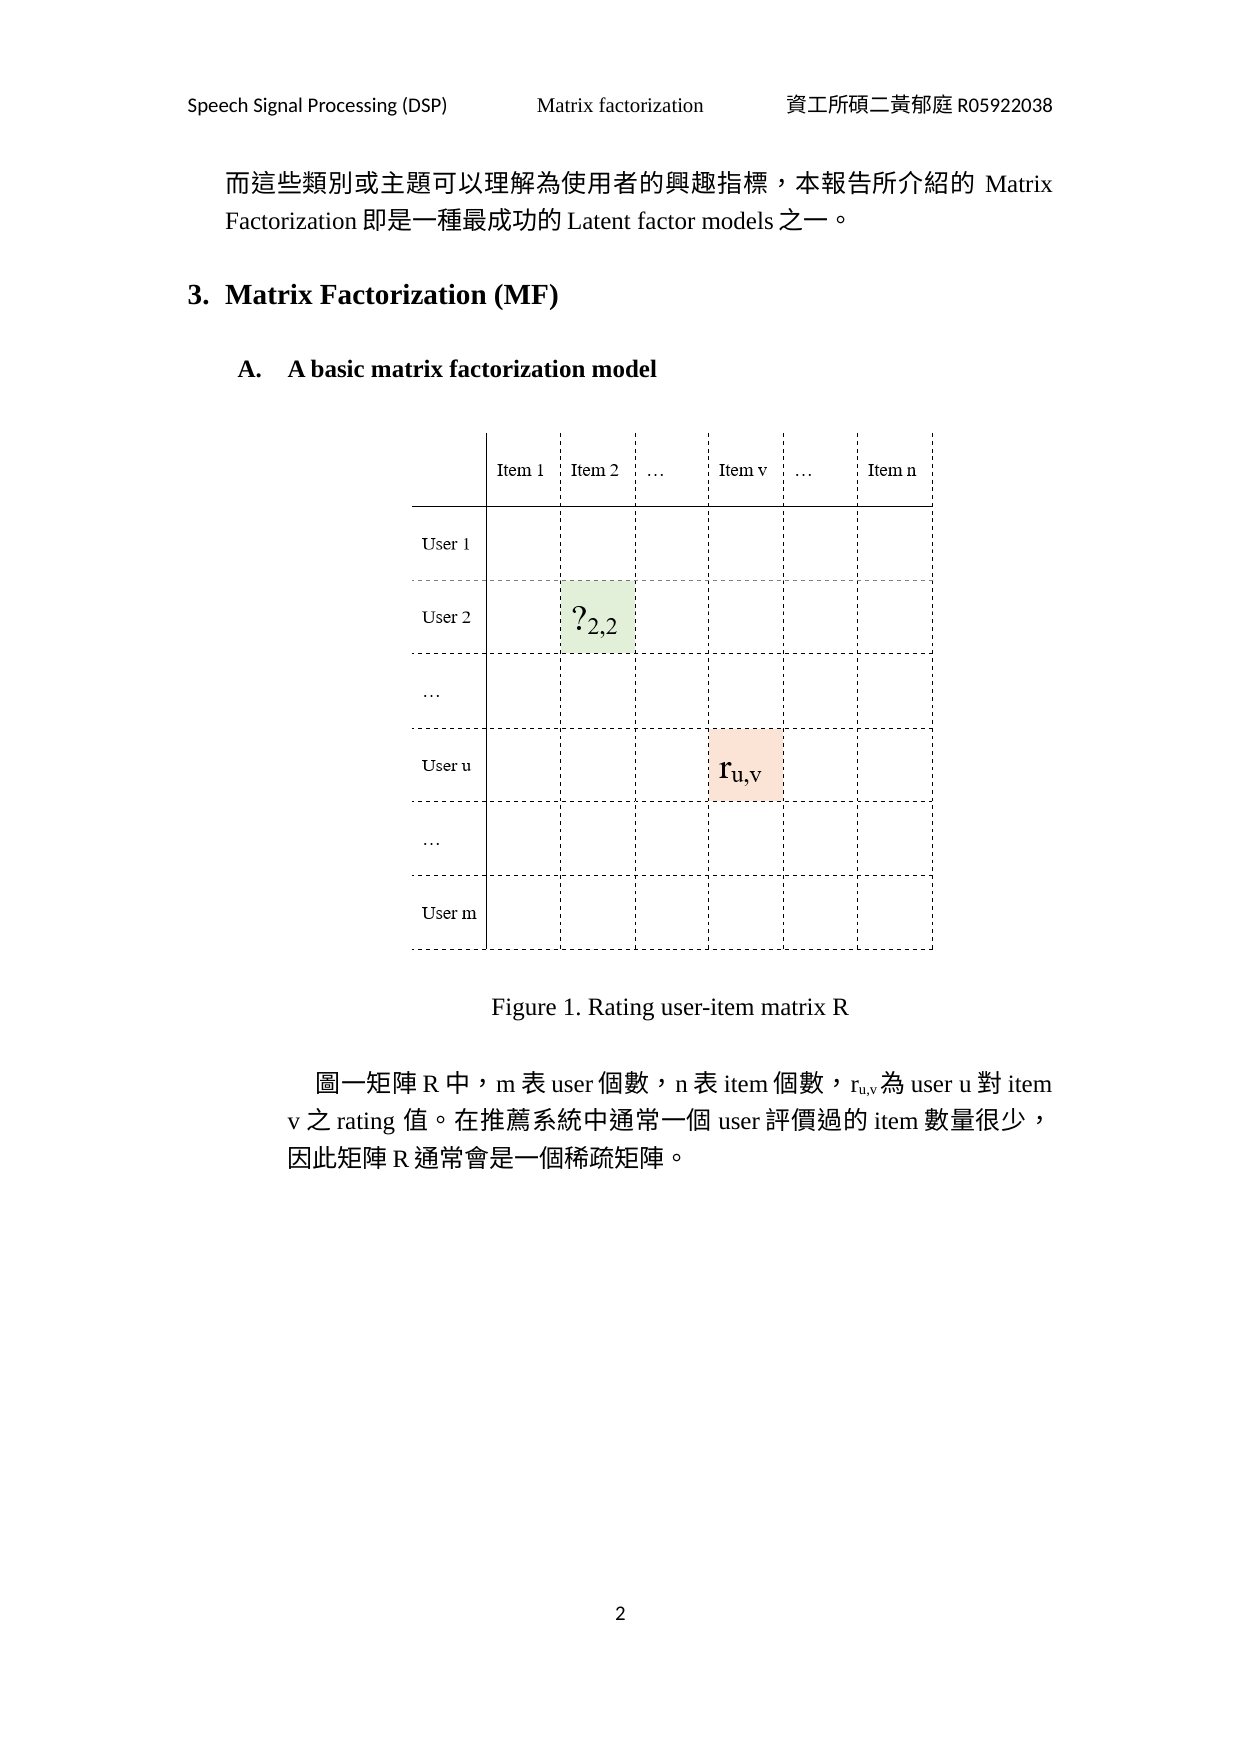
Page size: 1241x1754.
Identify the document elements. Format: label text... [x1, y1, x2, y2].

list Matrix Factorization (MF) [187, 275, 1053, 312]
list Figure 1. Rating user-item matrix R [287, 987, 1053, 1025]
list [225, 162, 1053, 237]
list A basic matrix factorization model [237, 350, 1053, 387]
picture [402, 425, 939, 956]
list 圖一矩陣R中，m表user個數，n表item個數，ru,v為user u對item v之rating 值。在推薦系統中通常一個user評價過的item數量很少，因此矩陣R通常會是一個稀疏矩陣。 [287, 1062, 1053, 1175]
